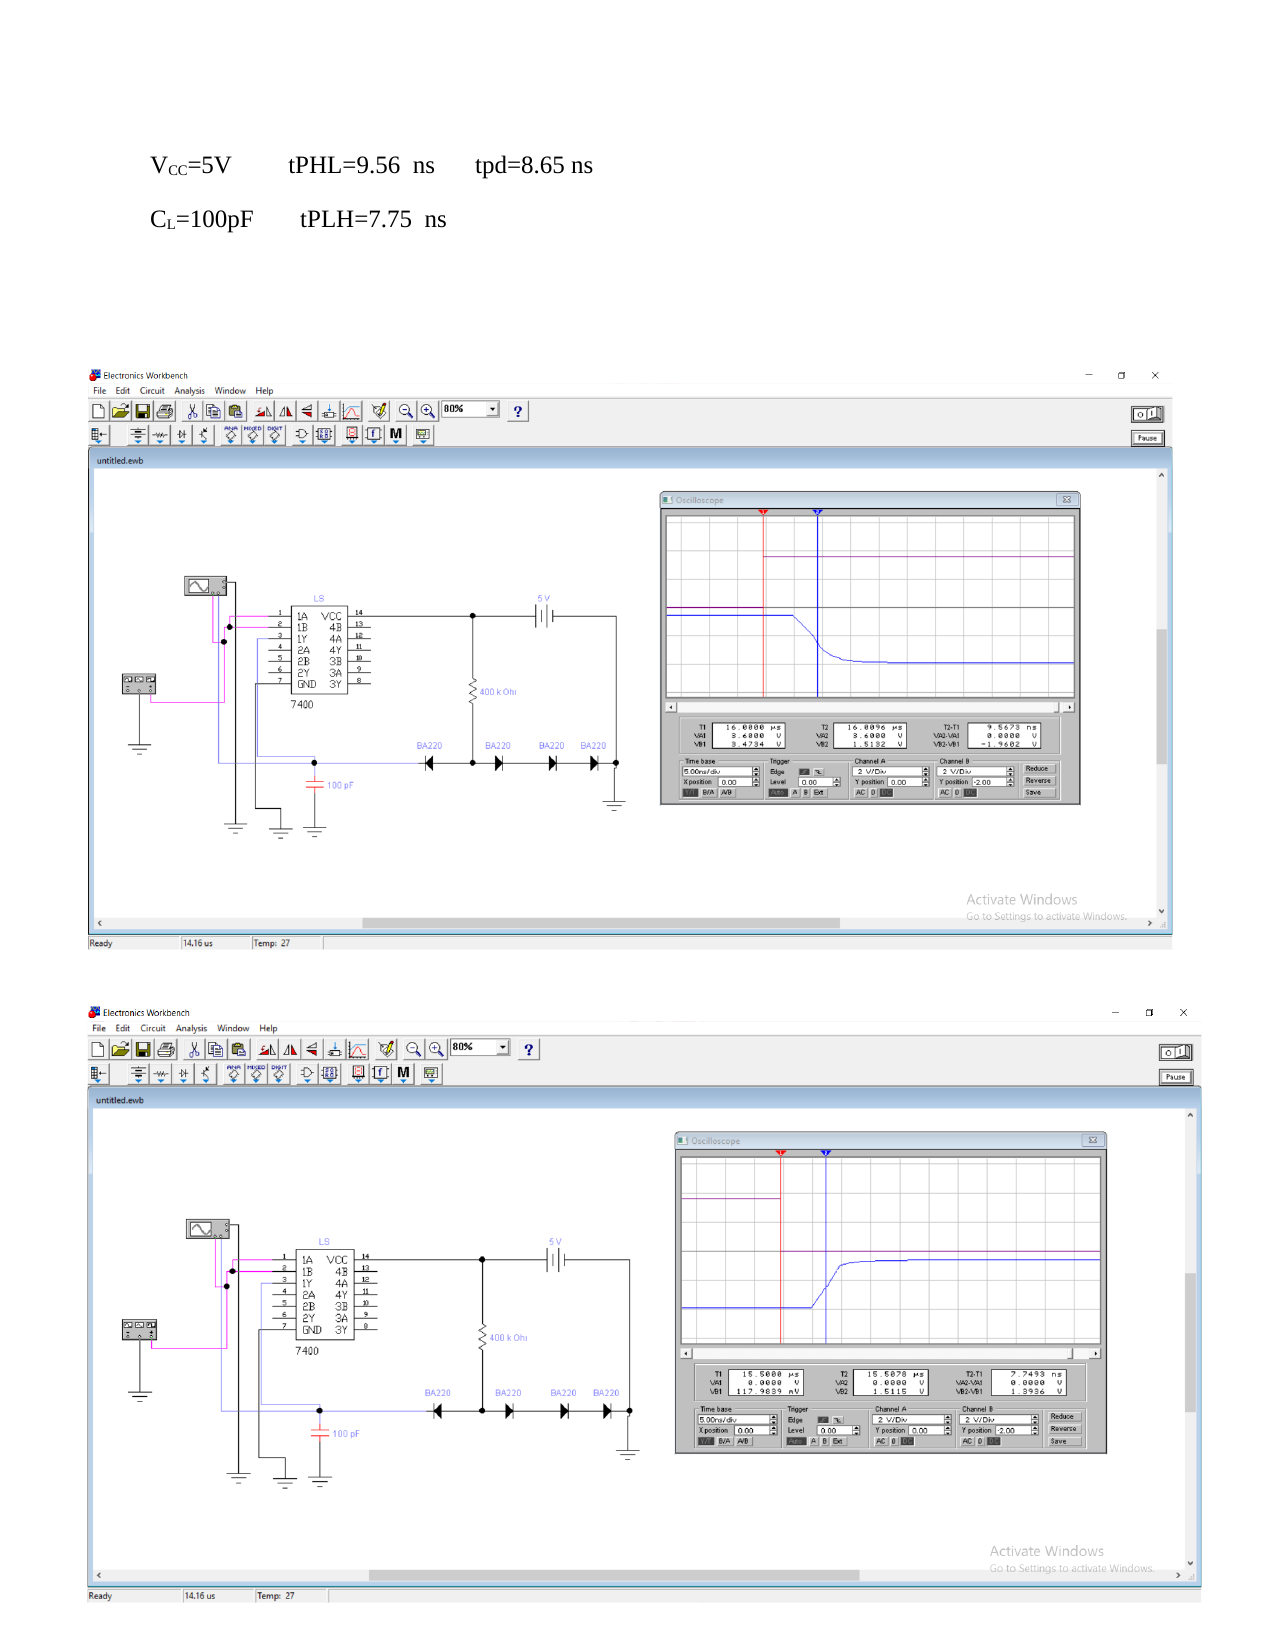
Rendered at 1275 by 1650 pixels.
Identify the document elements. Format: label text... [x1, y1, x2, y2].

text VCC=5V tPHL=9.56 ns tpd=8.65 ns [150, 150, 1125, 179]
text CL=100pF tPLH=7.75 ns [150, 204, 1125, 233]
picture [88, 367, 1173, 950]
picture [87, 1005, 1202, 1603]
